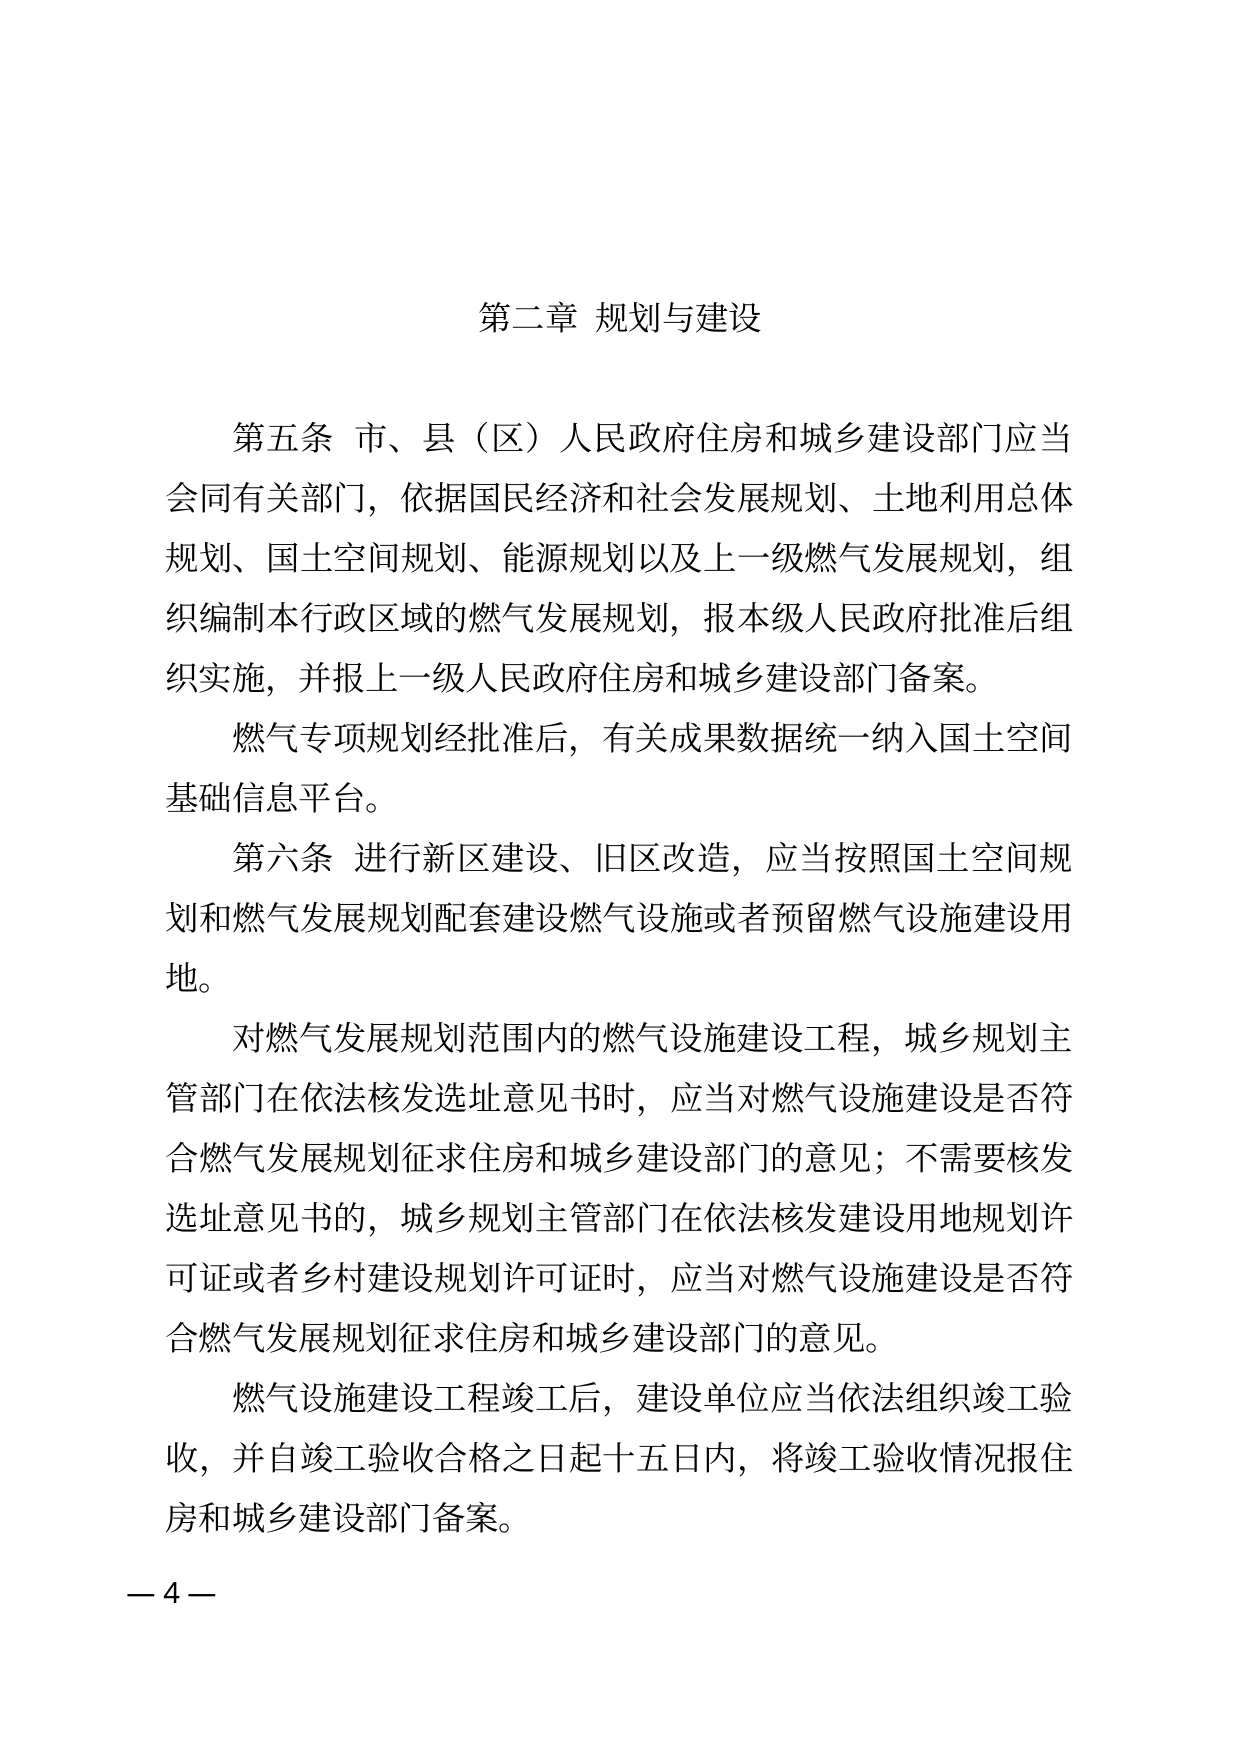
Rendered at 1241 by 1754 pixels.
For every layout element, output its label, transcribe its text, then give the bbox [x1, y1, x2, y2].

text 第二章 规划与建设 [165, 281, 1075, 343]
text 第六条 进行新区建设、旧区改造，应当按照国土空间规划和燃气发展规划配套建设燃气设施或者预留燃气设施建设用地。 [165, 823, 1075, 1003]
text 对燃气发展规划范围内的燃气设施建设工程，城乡规划主管部门在依法核发选址意见书时，应当对燃气设施建设是否符合燃气发展规划征求住房和城乡建设部门的意见；不需要核发选址意见书的，城乡规划主管部门在依法核发建设用地规划许可证或者乡村建设规划许可证时，应当对燃气设施建设是否符合燃气发展规划征求住房和城乡建设部门的意见。 [165, 1003, 1075, 1363]
text 第五条 市、县（区）人民政府住房和城乡建设部门应当会同有关部门，依据国民经济和社会发展规划、土地利用总体规划、国土空间规划、能源规划以及上一级燃气发展规划，组织编制本行政区域的燃气发展规划，报本级人民政府批准后组织实施，并报上一级人民政府住房和城乡建设部门备案。 [165, 403, 1075, 703]
text 燃气设施建设工程竣工后，建设单位应当依法组织竣工验收，并自竣工验收合格之日起十五日内，将竣工验收情况报住房和城乡建设部门备案。 [165, 1363, 1075, 1543]
text 燃气专项规划经批准后，有关成果数据统一纳入国土空间基础信息平台。 [165, 703, 1075, 823]
